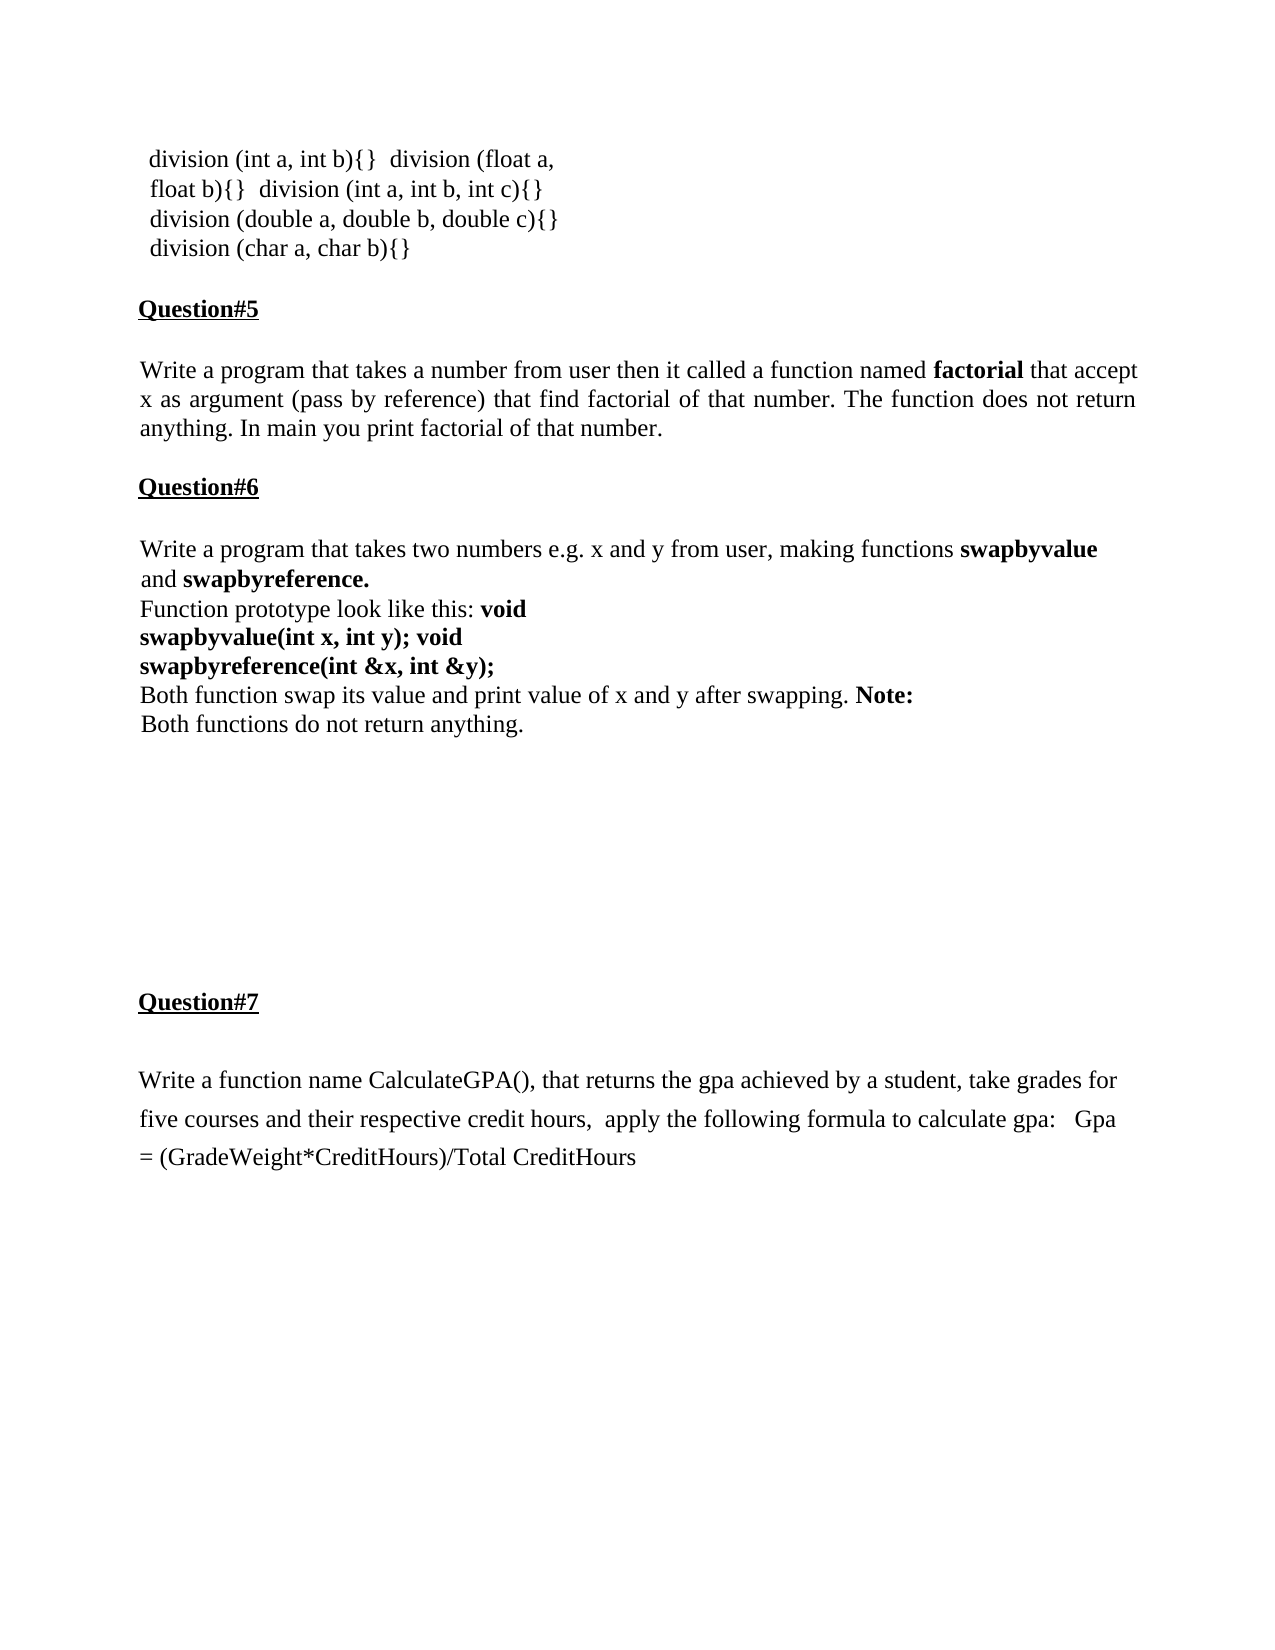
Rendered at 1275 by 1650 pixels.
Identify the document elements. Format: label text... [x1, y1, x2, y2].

text Function prototype look like this: void swapbyvalue(int x, int y); void swapbyreference(int &x, int &y); [139, 594, 547, 680]
text Write a program that takes two numbers e.g. x and y from user, making functions swapbyvalue and swapbyreference. [139, 534, 1138, 593]
text Write a program that takes a number from user then it called a function named factorial that accept x as argument (pass by reference) that find factorial of that number. The function does not return anything. In main you print factorial of that number. [139, 356, 1138, 441]
text Write a function name CalculateGPA(), that returns the gpa achieved by a student, take grades for five courses and their respective credit hours, apply the following formula to calculate gpa: Gpa = (GradeWeight*CreditHours)/Total CreditHours [138, 1065, 1119, 1171]
text Both function swap its value and print value of x and y after swapping. Note: Both functions do not return anything. [139, 680, 914, 738]
subtitle Question#7 [138, 987, 1138, 1016]
text division (int a, int b){} division (float a, float b){} division (int a, int b, int c){} division (double a, double b, double c){} division (char a, char b){} [148, 144, 560, 262]
subtitle Question#6 [138, 472, 1138, 501]
subtitle Question#5 [138, 294, 1138, 323]
